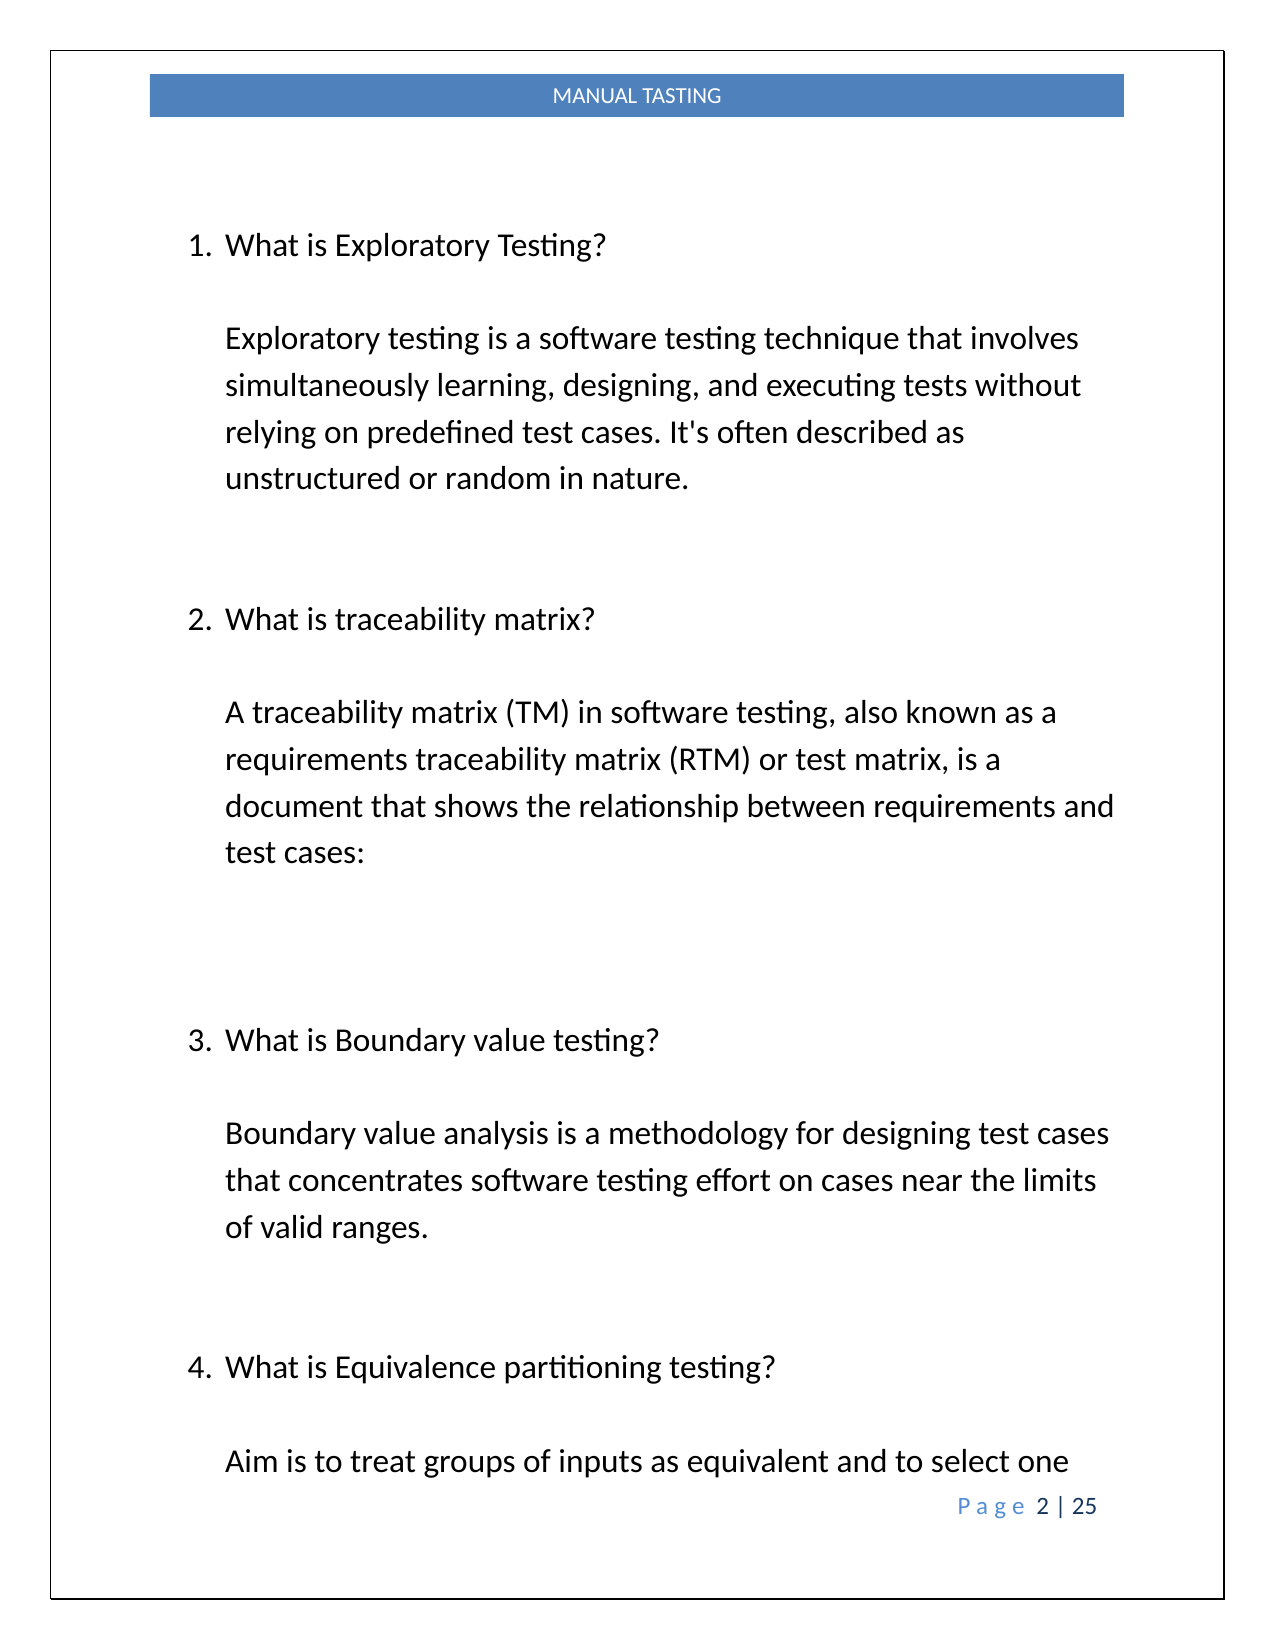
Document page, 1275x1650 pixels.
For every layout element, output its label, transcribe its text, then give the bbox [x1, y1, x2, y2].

list What is Equivalence partitioning testing? [187, 1346, 1124, 1387]
list A traceability matrix (TM) in software testing, also known as a requirements traceability matrix (RTM) or test matrix, is a document that shows the relationship between requirements and test cases: [225, 691, 1124, 872]
list What is Exploratory Testing? [187, 223, 1124, 264]
list Aim is to treat groups of inputs as equivalent and to select one [225, 1439, 1124, 1480]
list What is Boundary value testing? [187, 1019, 1124, 1059]
list Exploratory testing is a software testing technique that involves simultaneously learning, designing, and executing tests without relying on predefined test cases. It's often described as unstructured or random in nature. [225, 317, 1124, 498]
list Boundary value analysis is a methodology for designing test cases that concentrates software testing effort on cases near the limits of valid ranges. [225, 1112, 1124, 1246]
list What is traceability matrix? [187, 598, 1124, 638]
